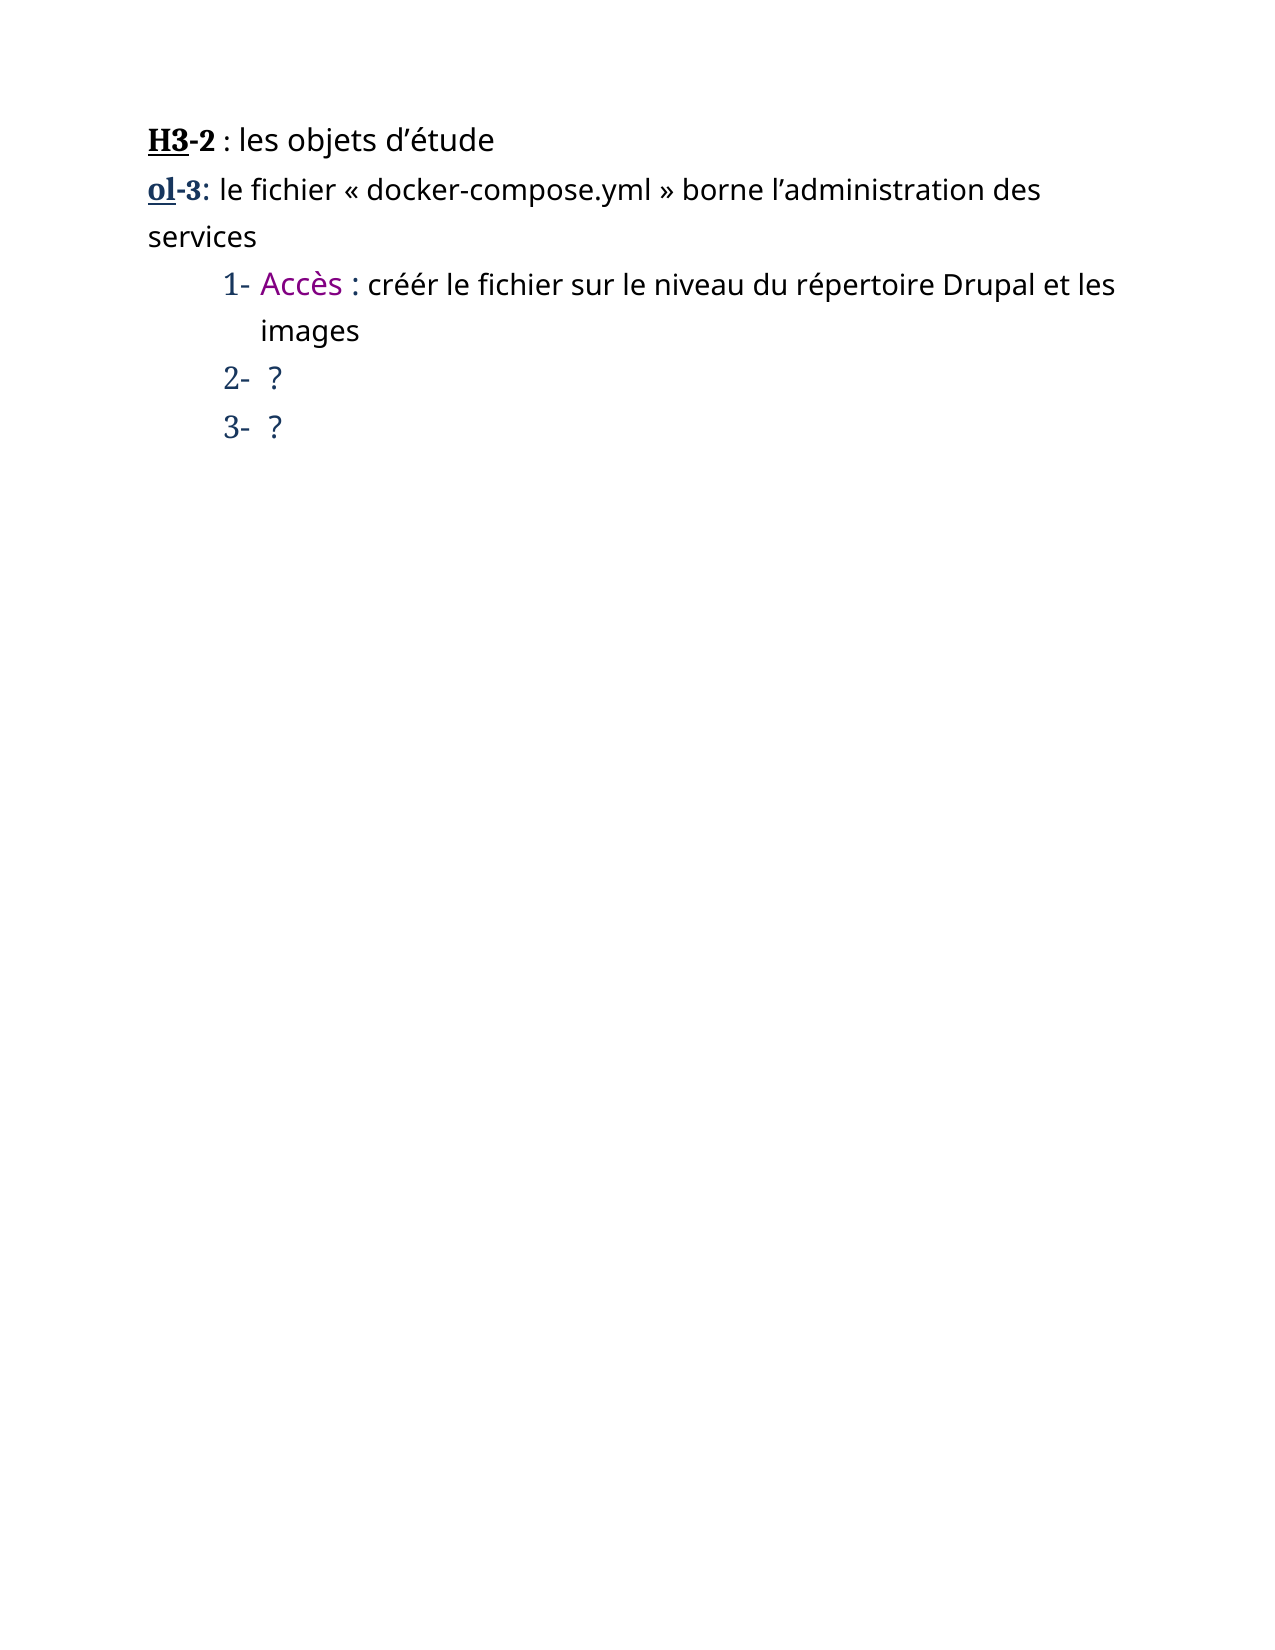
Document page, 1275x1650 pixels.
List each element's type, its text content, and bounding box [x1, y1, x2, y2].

text H3-2 : les objets d’étude [148, 118, 1127, 161]
list ? [223, 405, 1127, 447]
list ? [223, 356, 1127, 398]
text ol-3: le fichier « docker-compose.yml » borne l’administration des services [148, 167, 1127, 256]
list Accès : créér le fichier sur le niveau du répertoire Drupal et les images [223, 262, 1127, 350]
